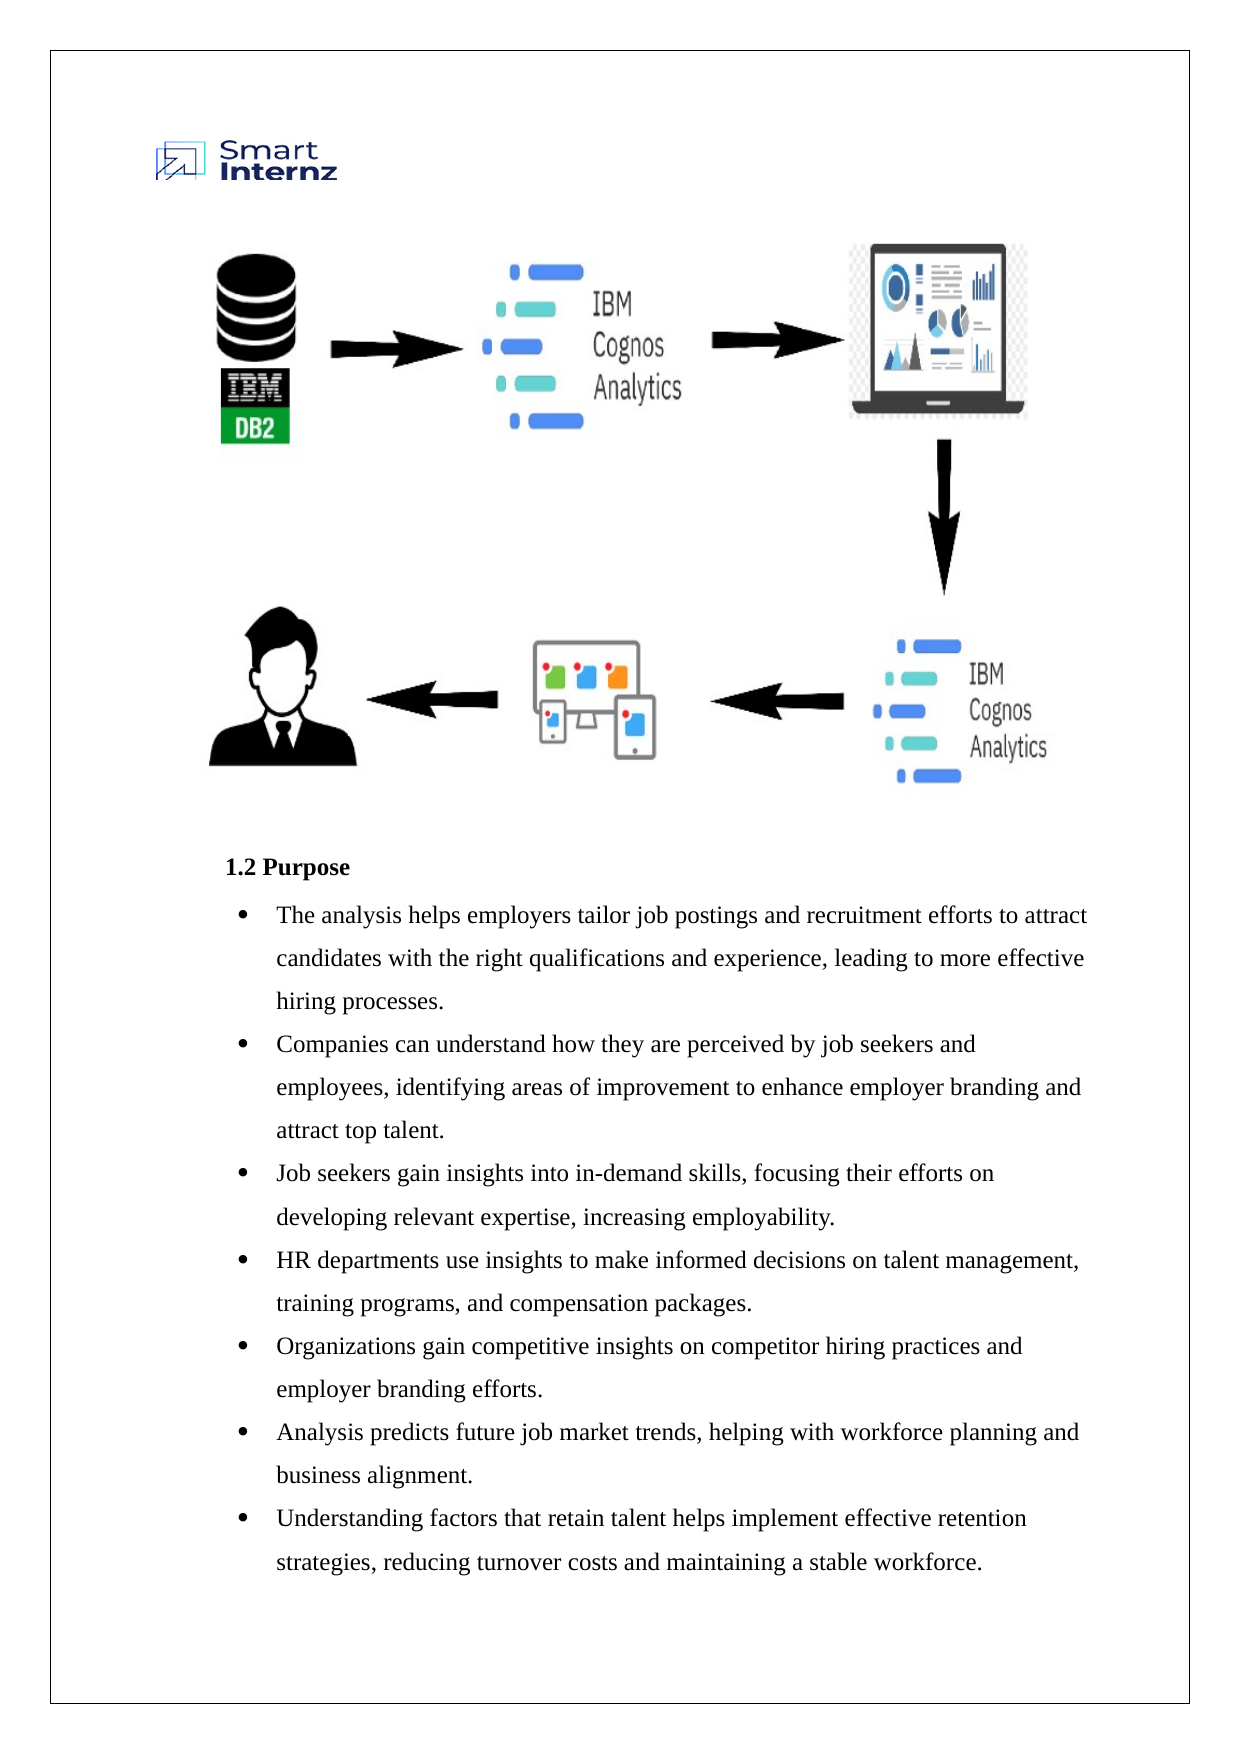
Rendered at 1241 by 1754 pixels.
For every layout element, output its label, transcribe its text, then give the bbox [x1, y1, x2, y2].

list The analysis helps employers tailor job postings and recruitment efforts to attract candidates with the right qualifications and experience, leading to more effective hiring processes. [239, 900, 1090, 1015]
text 1.2 Purpose [150, 852, 1090, 881]
list Understanding factors that retain talent helps implement effective retention strategies, reducing turnover costs and maintaining a stable workforce. [239, 1503, 1090, 1575]
list Organizations gain competitive insights on competitor hiring practices and employer branding efforts. [239, 1331, 1090, 1403]
list Companies can understand how they are perceived by job seekers and employees, identifying areas of improvement to enhance employer branding and attract top talent. [239, 1029, 1090, 1144]
list Job seekers gain insights into in-demand skills, focusing their efforts on developing relevant expertise, increasing employability. [239, 1158, 1090, 1230]
list HR departments use insights to make informed decisions on talent management, training programs, and compensation packages. [239, 1245, 1090, 1317]
list Analysis predicts future job market trends, helping with workforce planning and business alignment. [239, 1417, 1090, 1489]
picture [150, 140, 1091, 834]
